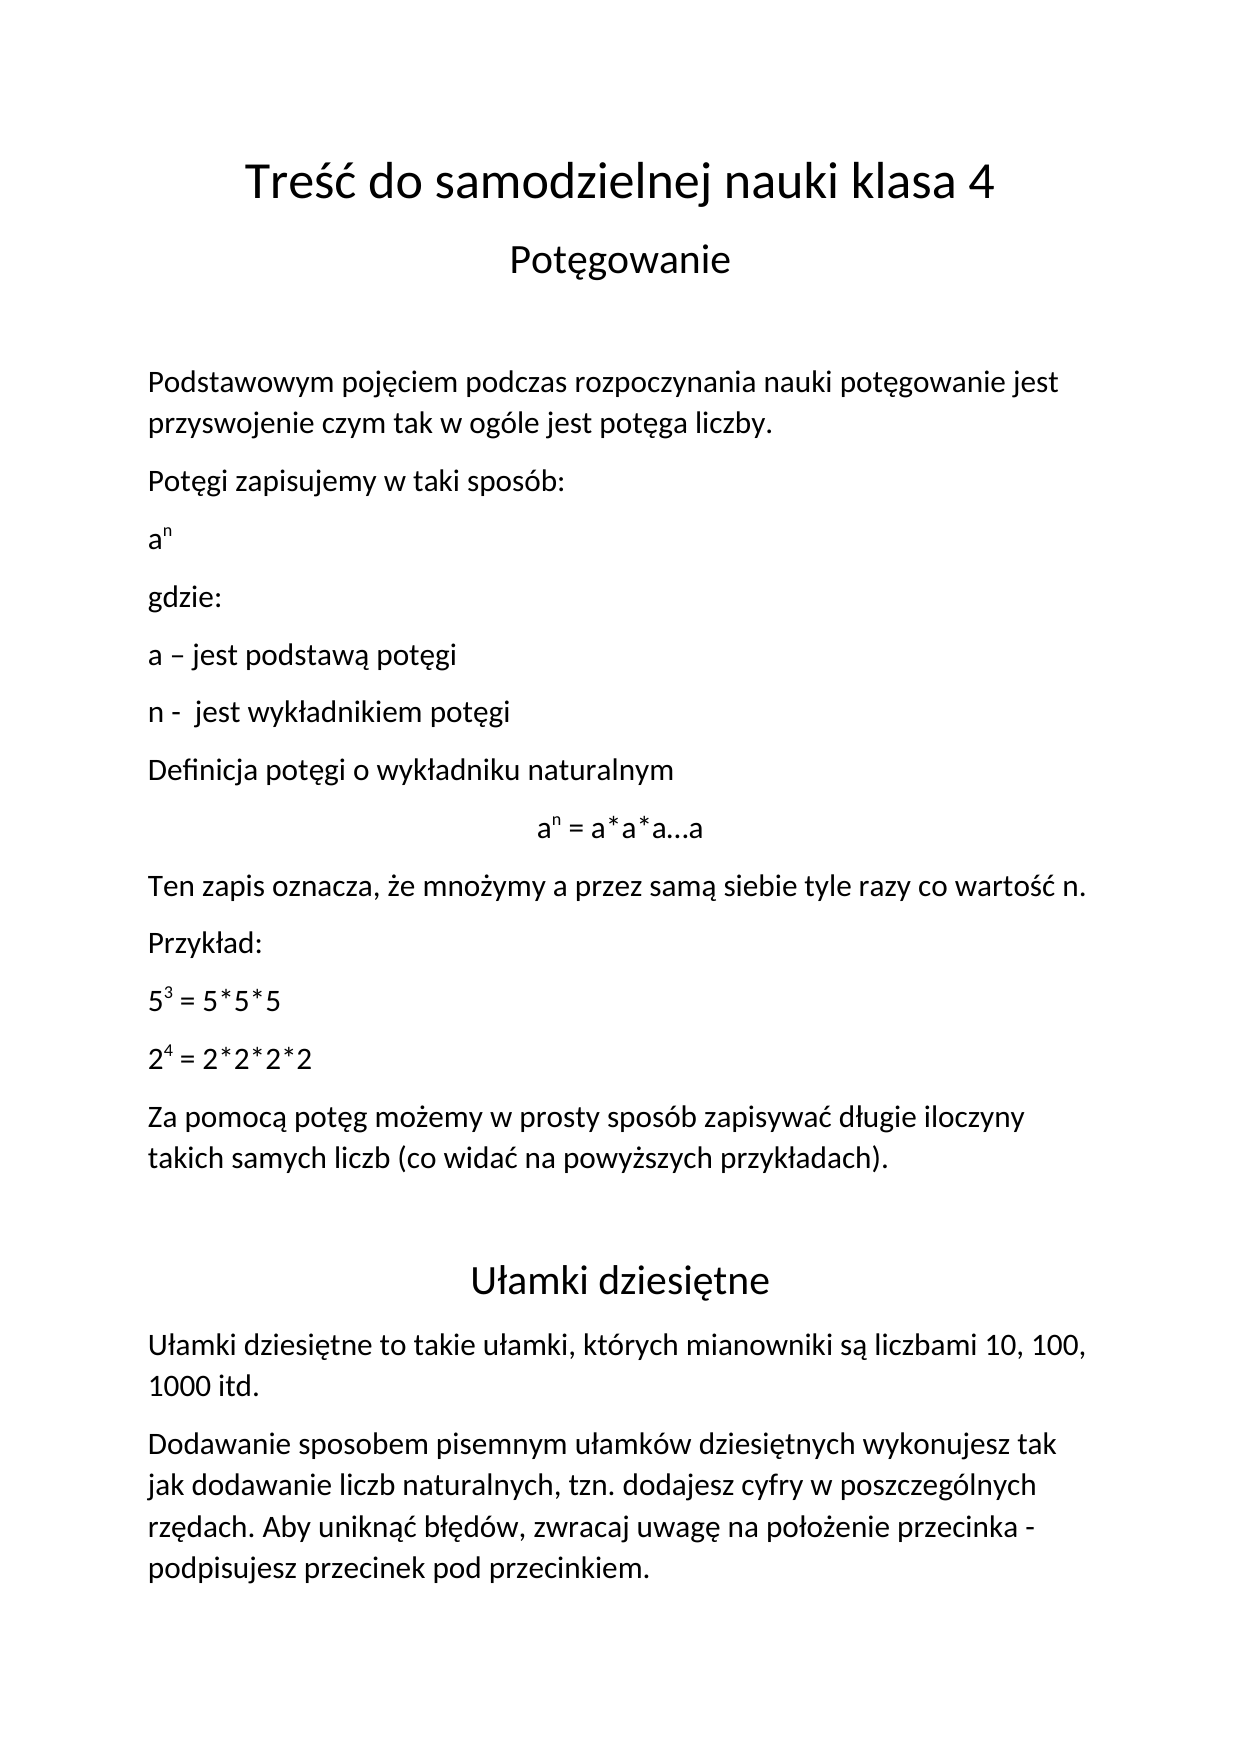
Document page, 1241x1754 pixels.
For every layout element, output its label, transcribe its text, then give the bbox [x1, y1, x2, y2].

text Ułamki dziesiętne to takie ułamki, których mianowniki są liczbami 10, 100, 1000 itd. [148, 1325, 1093, 1405]
text Potęgowanie [148, 233, 1093, 284]
text gdzie: [148, 577, 1093, 615]
text Przykład: [148, 924, 1093, 962]
text Dodawanie sposobem pisemnym ułamków dziesiętnych wykonujesz tak jak dodawanie liczb naturalnych, tzn. dodajesz cyfry w poszczególnych rzędach. Aby uniknąć błędów, zwracaj uwagę na położenie przecinka - podpisujesz przecinek pod przecinkiem. [148, 1424, 1093, 1586]
text 24 = 2*2*2*2 [148, 1039, 1093, 1077]
text a – jest podstawą potęgi [148, 634, 1093, 673]
text Ułamki dziesiętne [148, 1254, 1093, 1305]
text Podstawowym pojęciem podczas rozpoczynania nauki potęgowanie jest przyswojenie czym tak w ogóle jest potęga liczby. [148, 362, 1093, 441]
text an = a*a*a…a [148, 808, 1093, 846]
text 53 = 5*5*5 [148, 981, 1093, 1019]
text Za pomocą potęg możemy w prosty sposób zapisywać długie iloczyny takich samych liczb (co widać na powyższych przykładach). [148, 1097, 1093, 1176]
text Ten zapis oznacza, że mnożymy a przez samą siebie tyle razy co wartość n. [148, 866, 1093, 904]
text Potęgi zapisujemy w taki sposób: [148, 461, 1093, 499]
text Definicja potęgi o wykładniku naturalnym [148, 750, 1093, 788]
text Treść do samodzielnej nauki klasa 4 [148, 148, 1093, 211]
text n - jest wykładnikiem potęgi [148, 692, 1093, 731]
text an [148, 519, 1093, 557]
